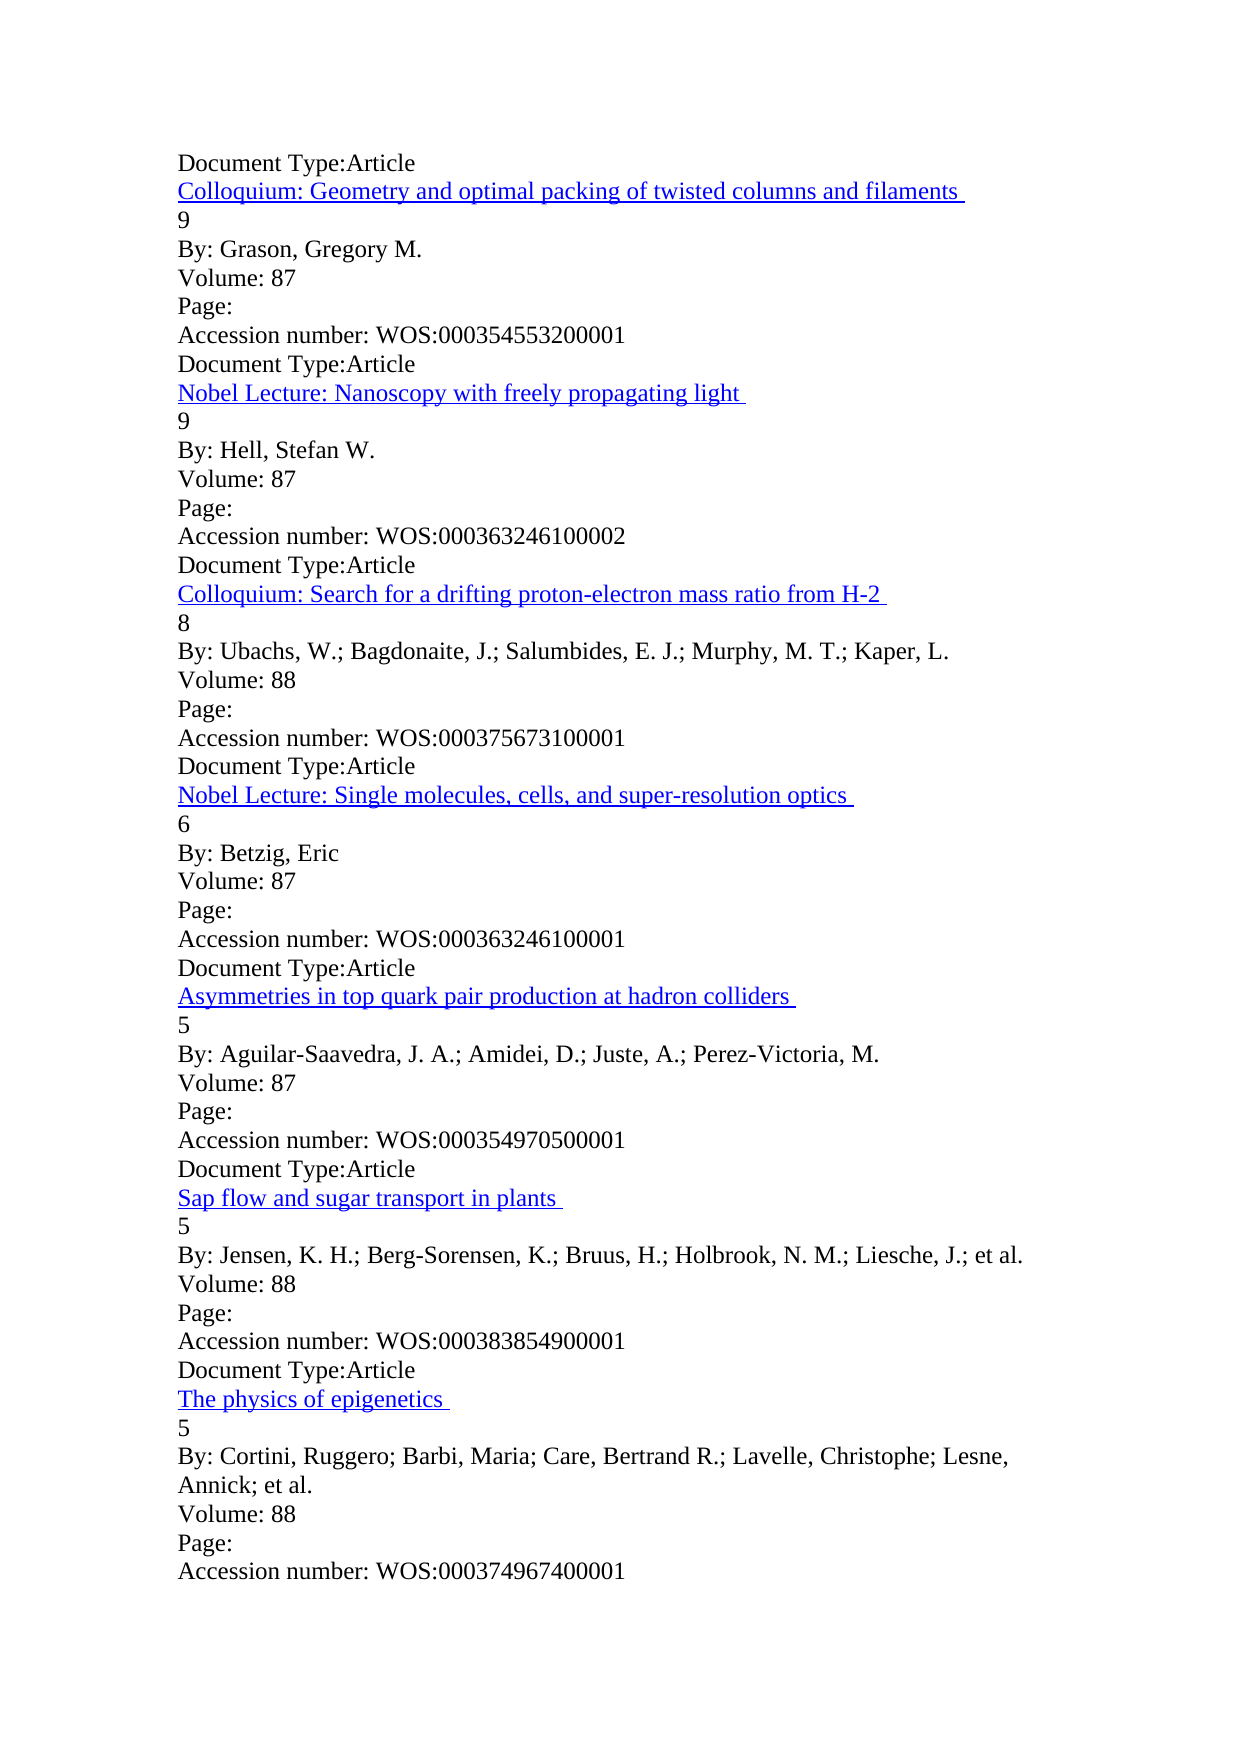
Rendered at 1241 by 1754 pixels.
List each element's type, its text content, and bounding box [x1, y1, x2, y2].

text The physics of epigenetics [177, 1384, 1063, 1413]
text Volume: 88 [177, 1269, 1063, 1298]
text Accession number: WOS:000354553200001 [177, 320, 1063, 349]
text 5 [177, 1413, 1063, 1441]
text Asymmetries in top quark pair production at hadron colliders [177, 981, 1063, 1010]
text 5 [177, 1010, 1063, 1039]
text Document Type:Article [177, 953, 1063, 981]
text Document Type:Article [177, 751, 1063, 780]
text Document Type:Article [177, 1355, 1063, 1384]
text 8 [177, 608, 1063, 636]
text Volume: 88 [177, 665, 1063, 694]
text Page: [177, 291, 1063, 320]
text Page: [177, 1096, 1063, 1125]
text Accession number: WOS:000363246100002 [177, 521, 1063, 550]
text 9 [177, 205, 1063, 234]
text Sap flow and sugar transport in plants [177, 1183, 1063, 1211]
text Volume: 88 [177, 1499, 1063, 1528]
text Page: [177, 1528, 1063, 1556]
text Colloquium: Geometry and optimal packing of twisted columns and filaments [177, 176, 1063, 205]
text Document Type:Article [177, 148, 1063, 176]
text Nobel Lecture: Single molecules, cells, and super-resolution optics [177, 780, 1063, 809]
text Document Type:Article [177, 550, 1063, 579]
text Volume: 87 [177, 464, 1063, 493]
text Document Type:Article [177, 349, 1063, 378]
text Volume: 87 [177, 866, 1063, 895]
text 6 [177, 809, 1063, 838]
text By: Ubachs, W.; Bagdonaite, J.; Salumbides, E. J.; Murphy, M. T.; Kaper, L. [177, 636, 1063, 665]
text Page: [177, 1298, 1063, 1326]
text Document Type:Article [177, 1154, 1063, 1183]
text Accession number: WOS:000354970500001 [177, 1125, 1063, 1154]
text Page: [177, 694, 1063, 723]
text Volume: 87 [177, 263, 1063, 291]
text By: Aguilar-Saavedra, J. A.; Amidei, D.; Juste, A.; Perez-Victoria, M. [177, 1039, 1063, 1068]
text Page: [177, 493, 1063, 521]
text By: Cortini, Ruggero; Barbi, Maria; Care, Bertrand R.; Lavelle, Christophe; Lesne, Annick; et al. [177, 1441, 1063, 1499]
text Volume: 87 [177, 1068, 1063, 1096]
text 9 [177, 406, 1063, 435]
text Accession number: WOS:000363246100001 [177, 924, 1063, 953]
text Accession number: WOS:000374967400001 [177, 1556, 1063, 1585]
text By: Hell, Stefan W. [177, 435, 1063, 464]
text Page: [177, 895, 1063, 924]
text Accession number: WOS:000383854900001 [177, 1326, 1063, 1355]
text Accession number: WOS:000375673100001 [177, 723, 1063, 751]
text By: Grason, Gregory M. [177, 234, 1063, 263]
text Colloquium: Search for a drifting proton-electron mass ratio from H-2 [177, 579, 1063, 608]
text Nobel Lecture: Nanoscopy with freely propagating light [177, 378, 1063, 406]
text 5 [177, 1211, 1063, 1240]
text By: Jensen, K. H.; Berg-Sorensen, K.; Bruus, H.; Holbrook, N. M.; Liesche, J.; et al. [177, 1240, 1063, 1269]
text By: Betzig, Eric [177, 838, 1063, 866]
